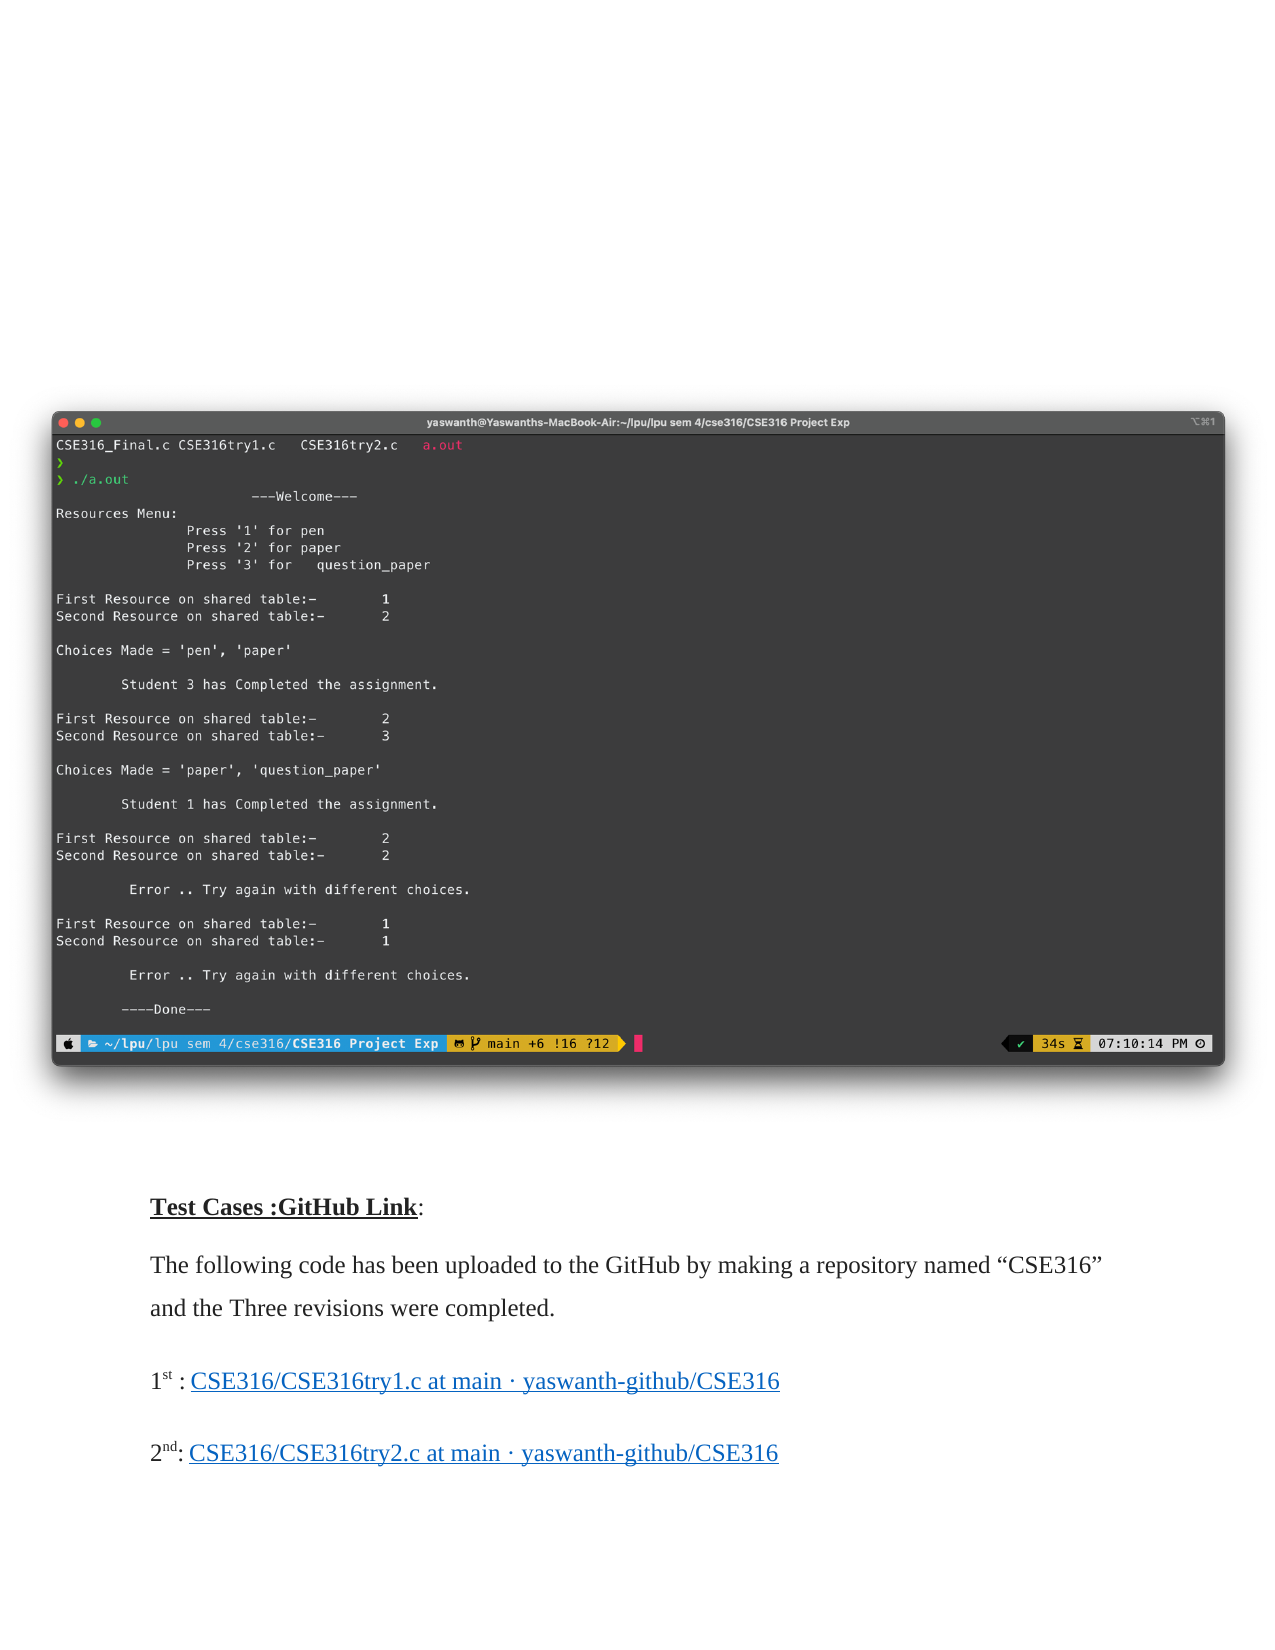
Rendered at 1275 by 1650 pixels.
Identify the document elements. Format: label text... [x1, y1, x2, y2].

picture [6, 380, 1270, 1126]
text The following code has been uploaded to the GitHub by making a repository named “CSE316” and the Three revisions were completed. [150, 1250, 1125, 1322]
text Test Cases :GitHub Link: [150, 1192, 1125, 1221]
text 1st : CSE316/CSE316try1.c at main · yaswanth-github/CSE316 [150, 1366, 1125, 1394]
text 2nd: CSE316/CSE316try2.c at main · yaswanth-github/CSE316 [150, 1438, 1125, 1467]
